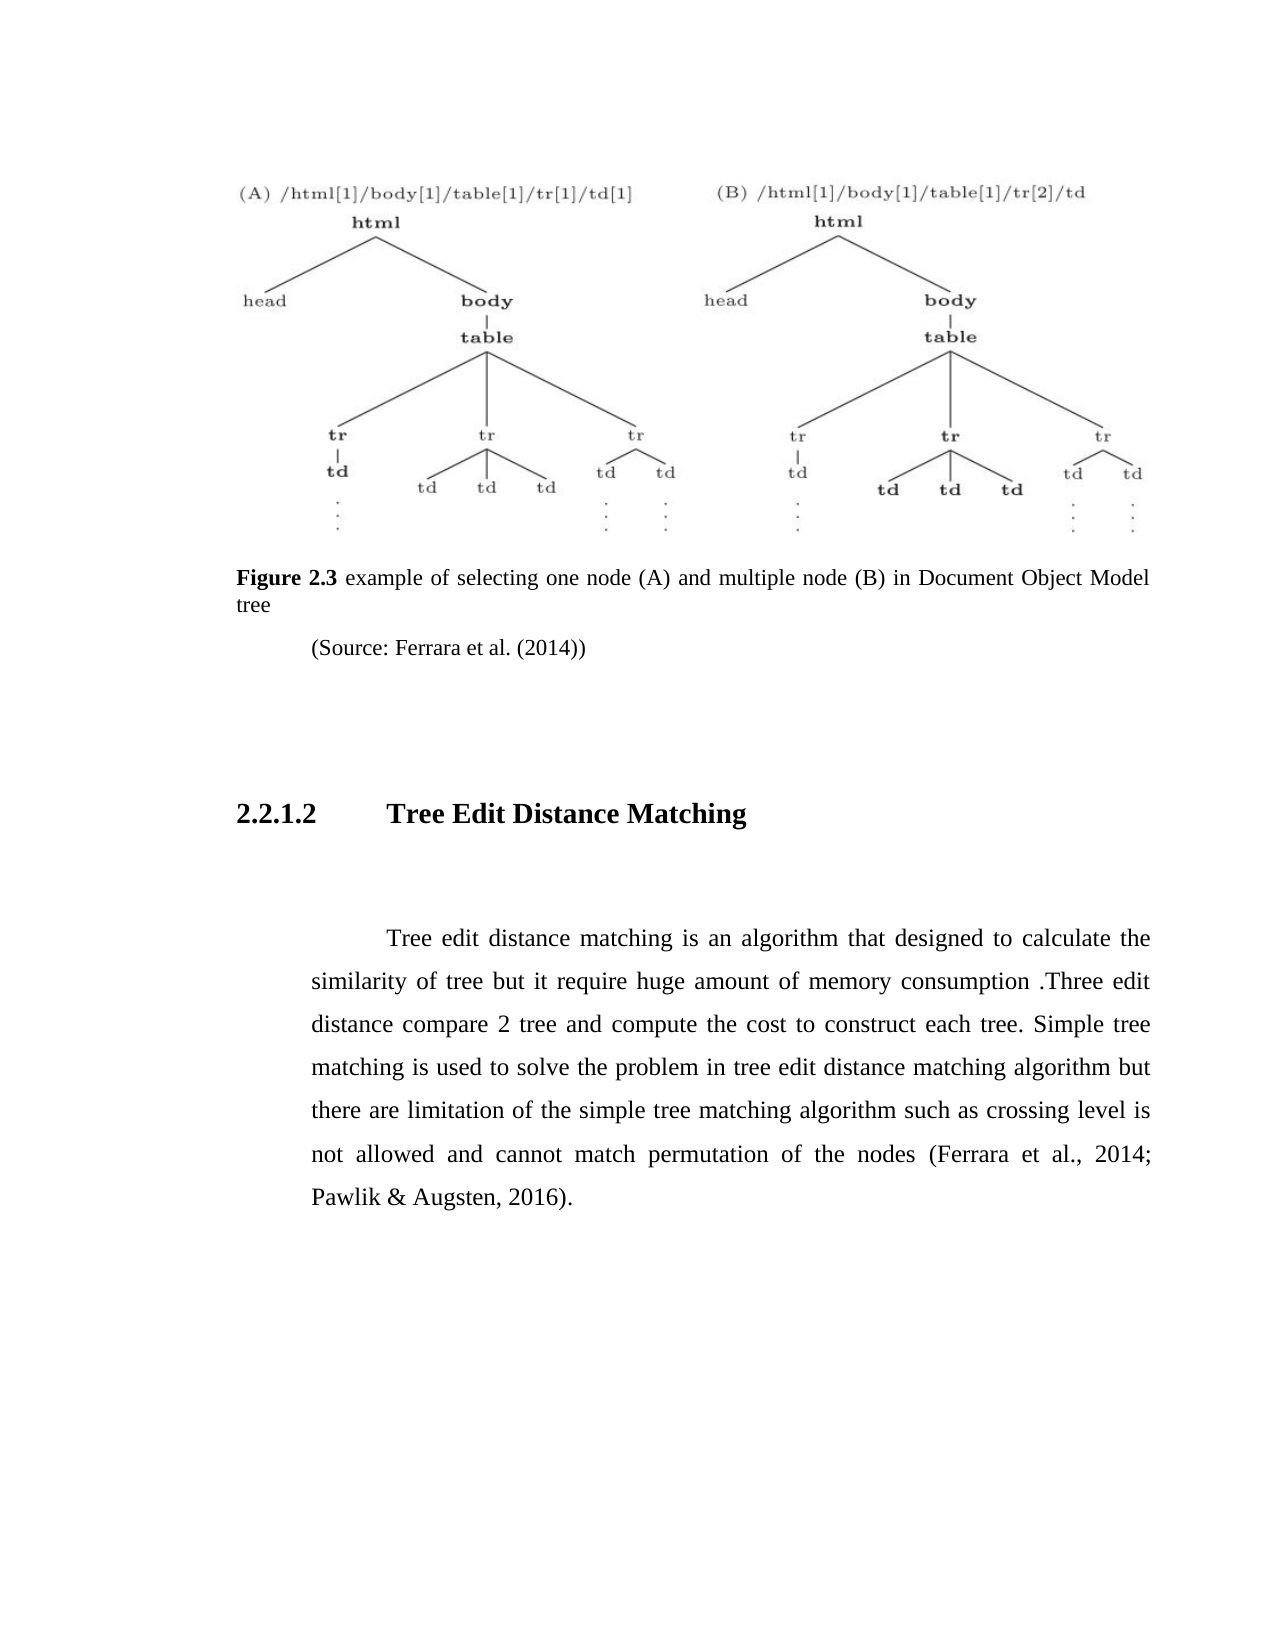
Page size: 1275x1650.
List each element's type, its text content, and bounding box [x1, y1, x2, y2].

text Tree edit distance matching is an algorithm that designed to calculate the similarity of tree but it require huge amount of memory consumption .Three edit distance compare 2 tree and compute the cost to construct each tree. Simple tree matching is used to solve the problem in tree edit distance matching algorithm but there are limitation of the simple tree matching algorithm such as crossing level is not allowed and cannot match permutation of the nodes (Ferrara et al., 2014; Pawlik & Augsten, 2016). [311, 923, 1152, 1211]
text Figure 2.3 example of selecting one node (A) and multiple node (B) in Document Object Model tree [236, 564, 1152, 617]
text 2.2.1.2 Tree Edit Distance Matching [236, 796, 1152, 830]
picture [236, 177, 1152, 534]
text (Source: Ferrara et al. (2014)) [236, 634, 1152, 660]
